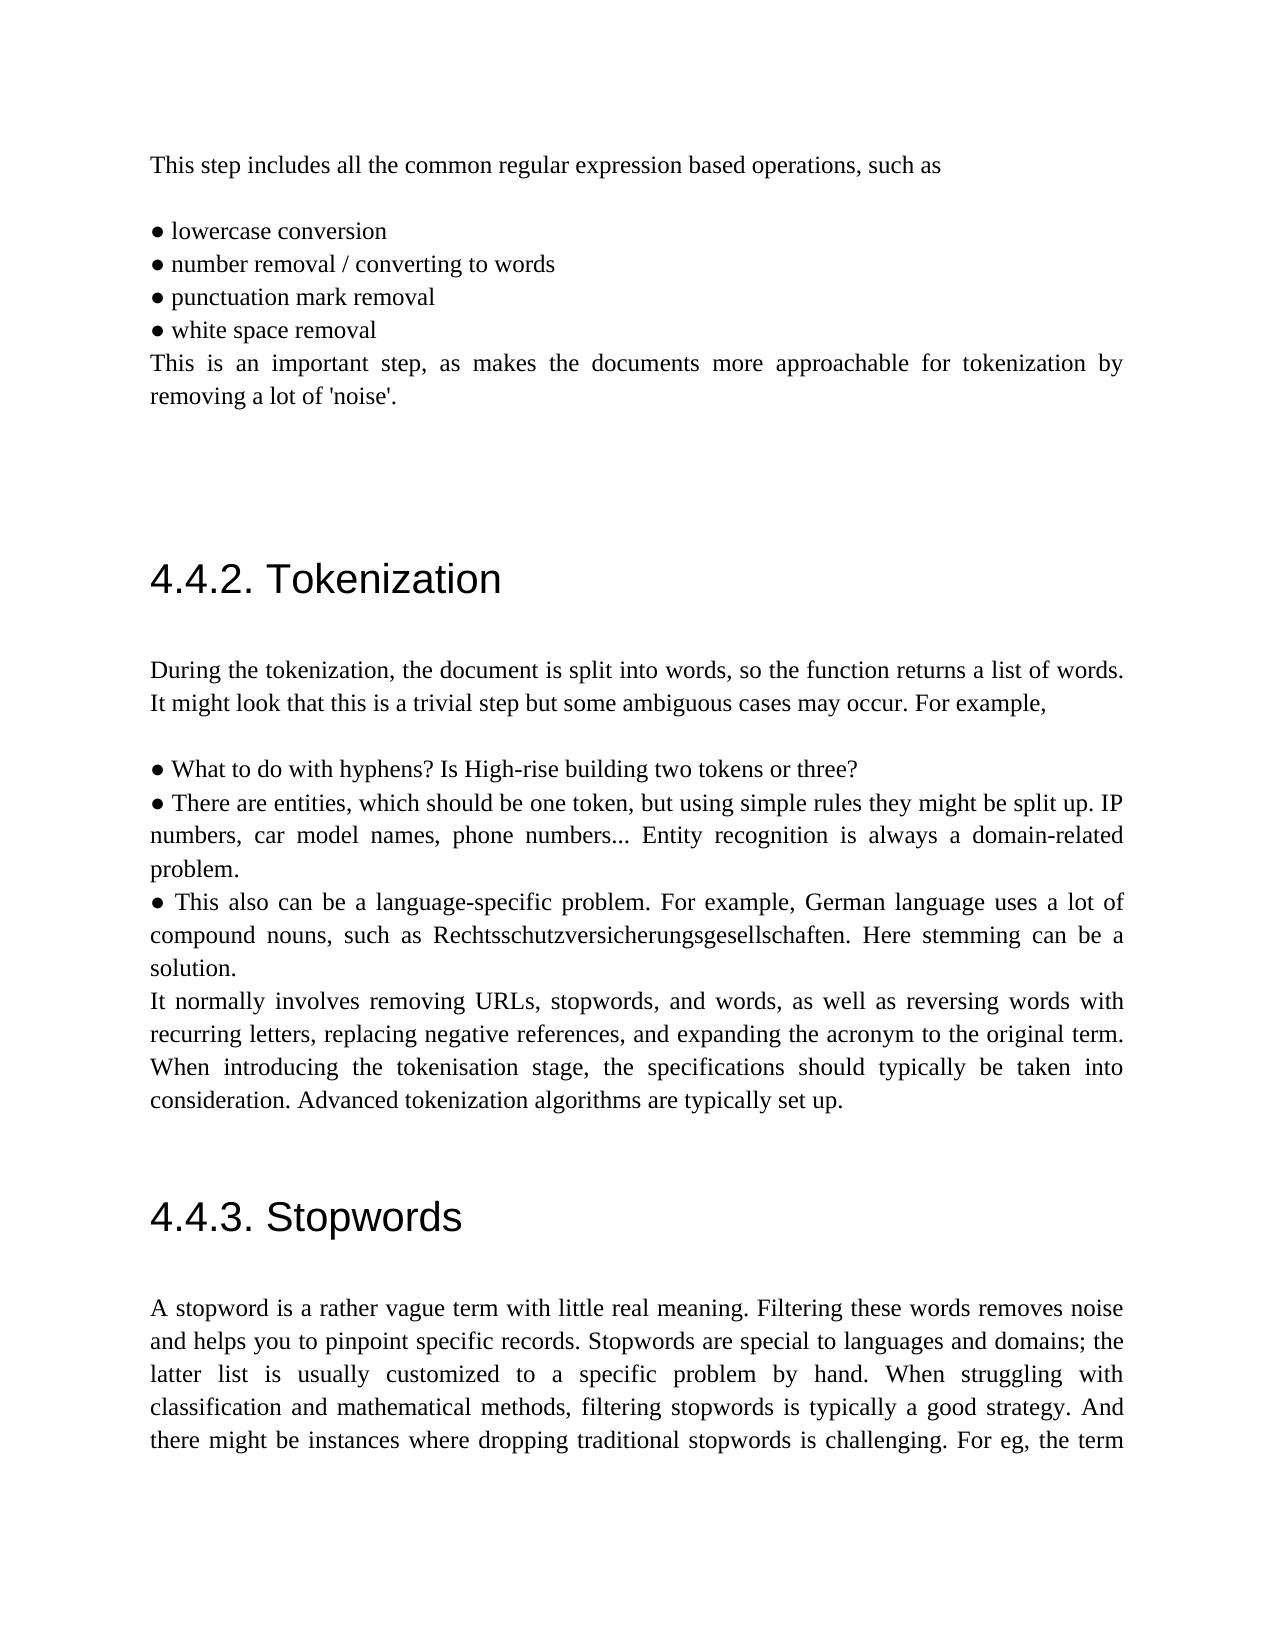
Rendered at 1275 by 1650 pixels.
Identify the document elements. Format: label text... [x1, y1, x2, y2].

text ● There are entities, which should be one token, but using simple rules they might be split up. IP numbers, car model names, phone numbers... Entity recognition is always a domain-related problem. [150, 788, 1125, 882]
text ● What to do with hyphens? Is High-rise building two tokens or three? [150, 754, 1125, 783]
subtitle 4.4.3. Stopwords [150, 1192, 1125, 1240]
text It normally involves removing URLs, stopwords, and words, as well as reversing words with recurring letters, replacing negative references, and expanding the acronym to the original term. When introducing the tokenisation stage, the specifications should typically be taken into consideration. Advanced tokenization algorithms are typically set up. [150, 986, 1125, 1113]
text ● white space removal [150, 315, 1125, 344]
text This step includes all the common regular expression based operations, such as [150, 150, 1125, 179]
text ● number removal / converting to words [150, 249, 1125, 278]
text ● lowercase conversion [150, 216, 1125, 245]
subtitle 4.4.2. Tokenization [150, 555, 1125, 603]
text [150, 1293, 1125, 1454]
text ● punctuation mark removal [150, 282, 1125, 311]
text This is an important step, as makes the documents more approachable for tokenization by removing a lot of 'noise'. [150, 348, 1125, 410]
text ● This also can be a language-specific problem. For example, German language uses a lot of compound nouns, such as Rechtsschutzversicherungsgesellschaften. Here stemming can be a solution. [150, 887, 1125, 981]
text During the tokenization, the document is split into words, so the function returns a list of words. It might look that this is a trivial step but some ambiguous cases may occur. For example, [150, 656, 1125, 717]
